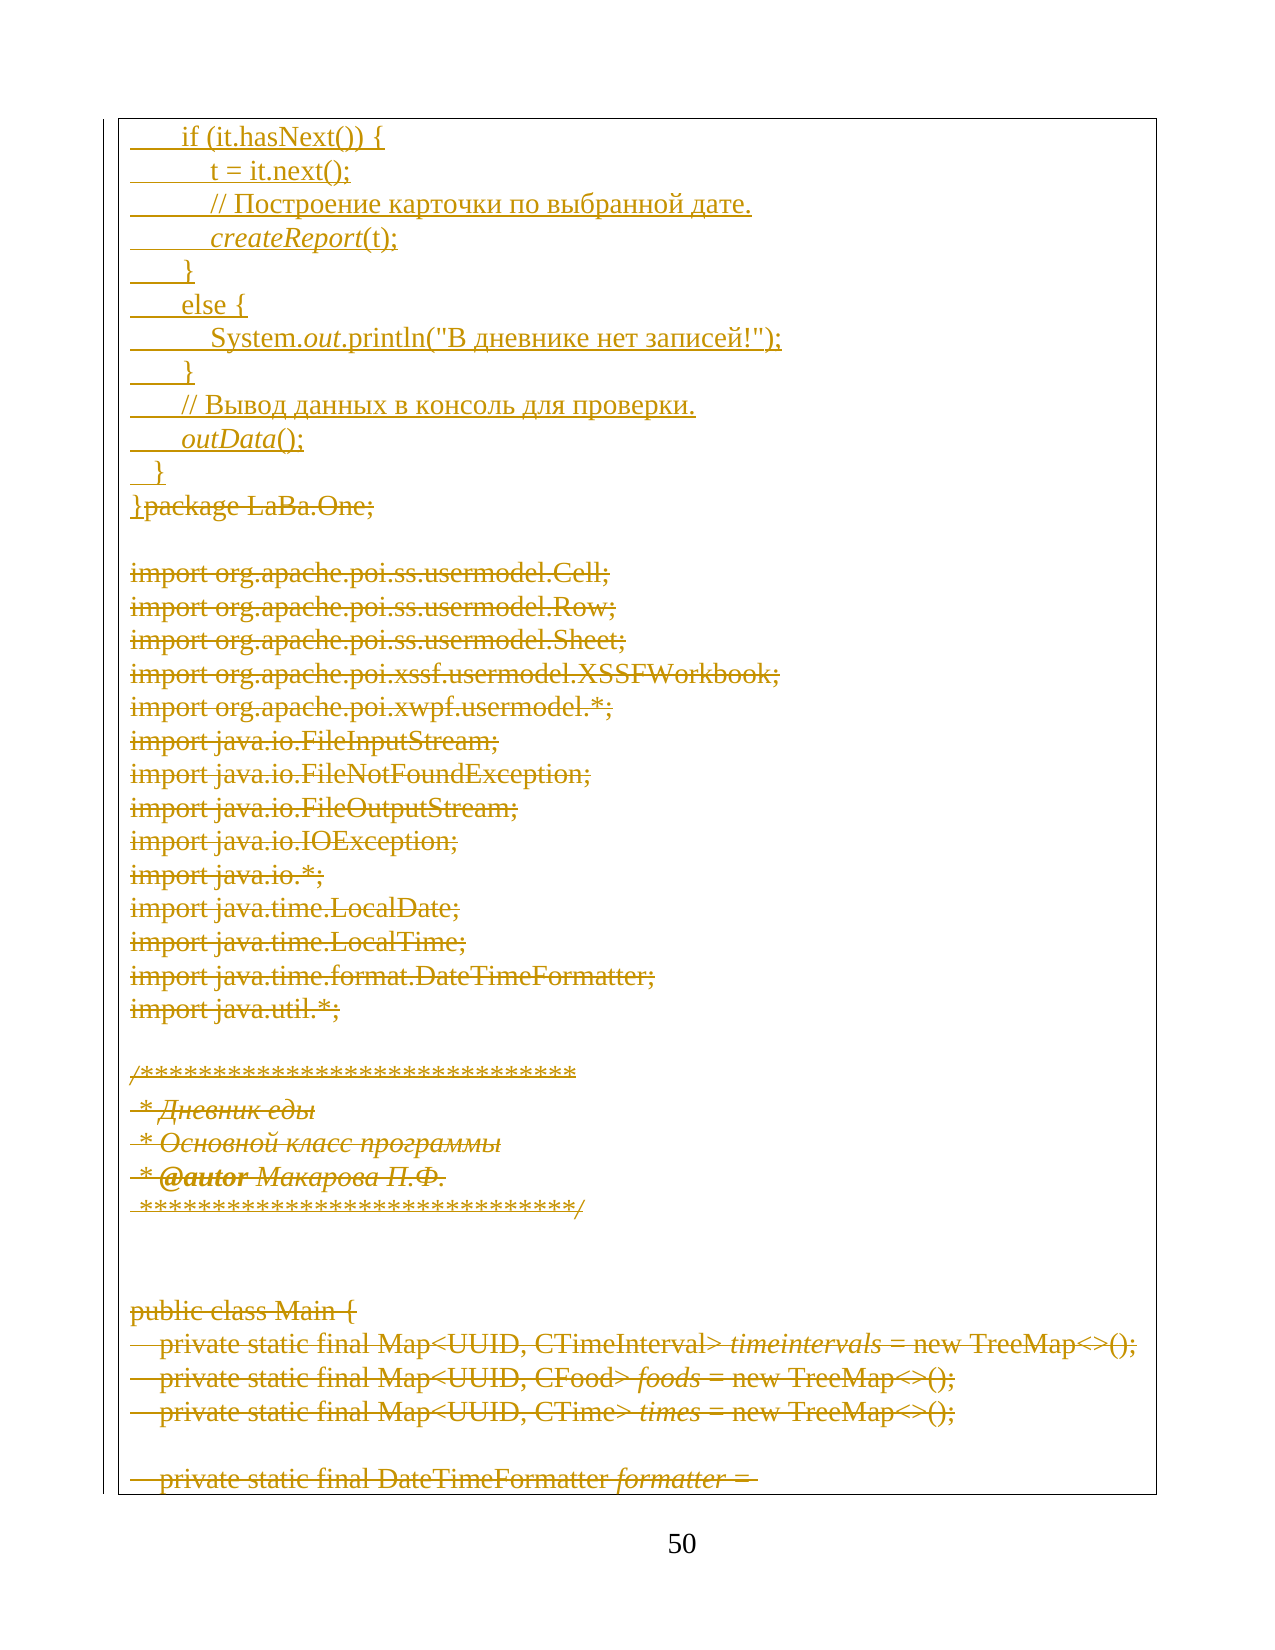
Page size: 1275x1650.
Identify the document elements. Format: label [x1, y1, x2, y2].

table_cell [119, 119, 1156, 1494]
